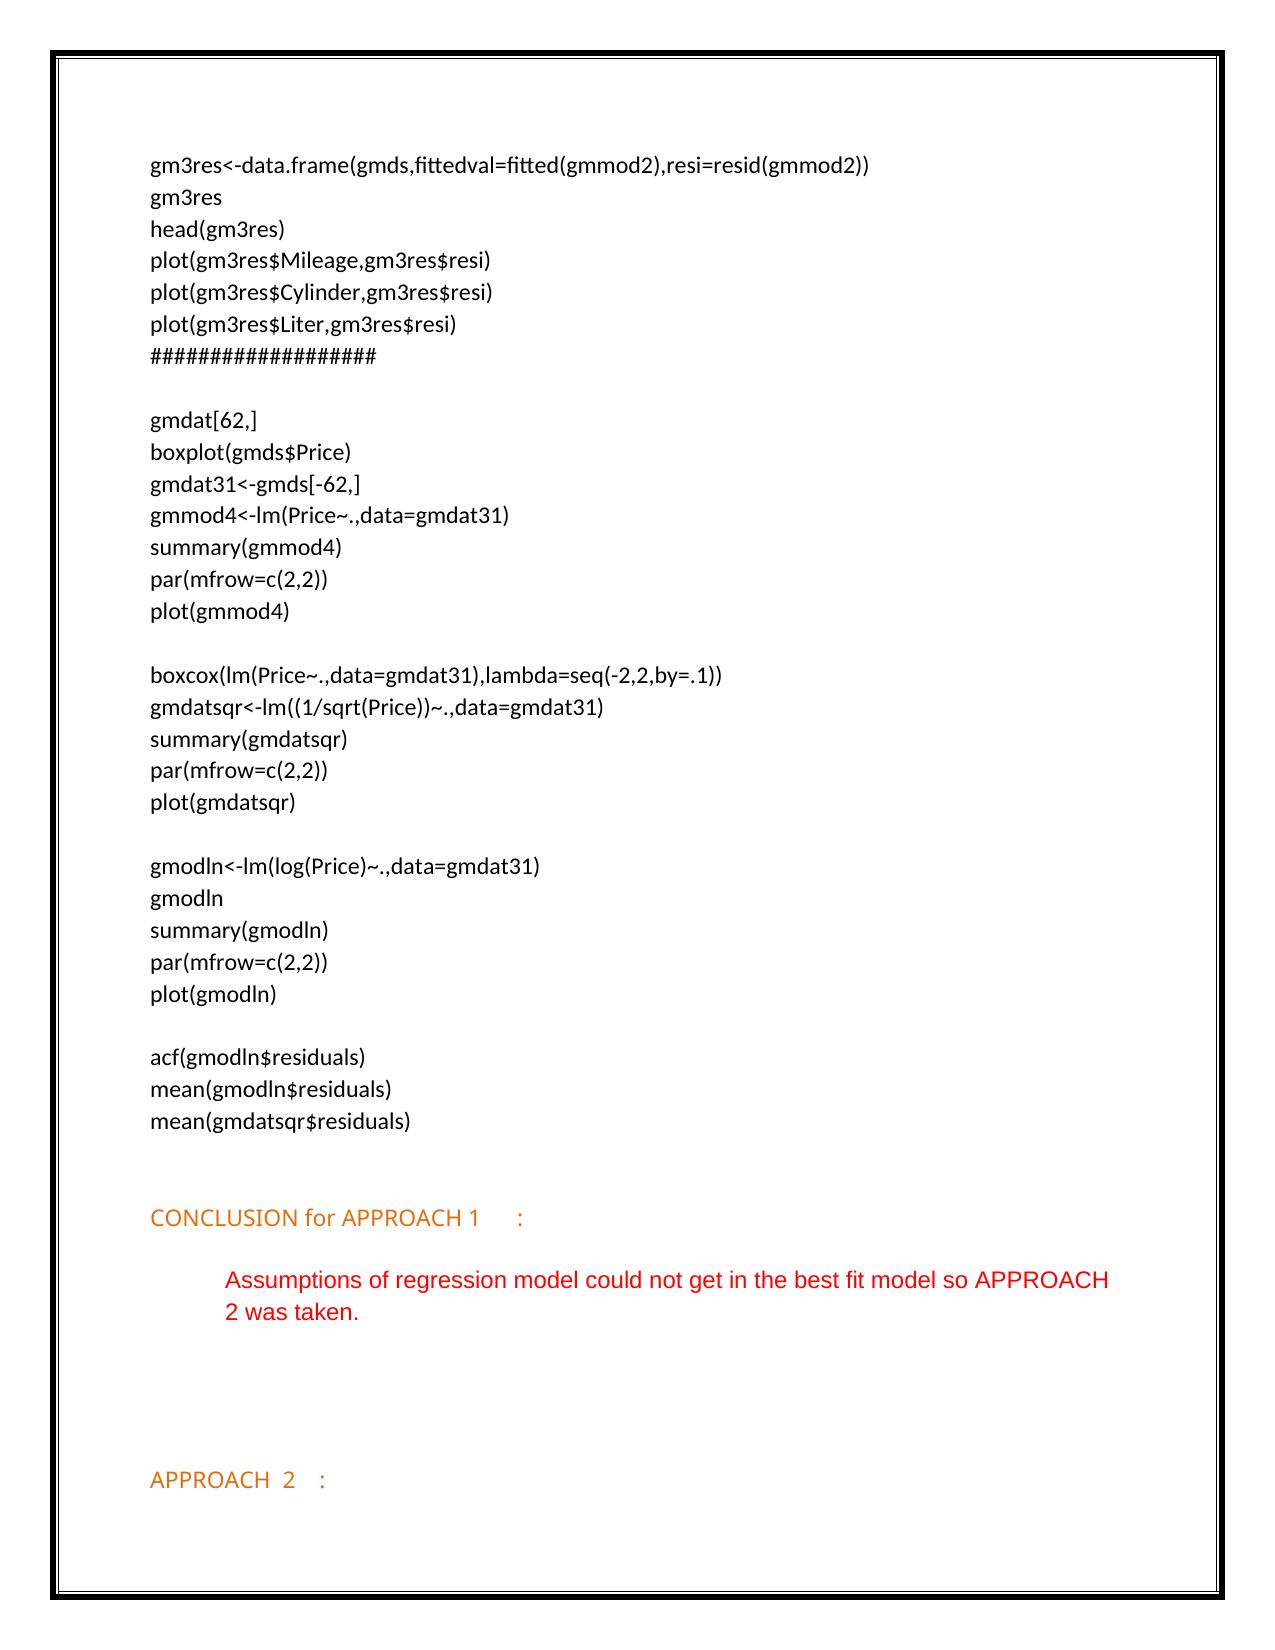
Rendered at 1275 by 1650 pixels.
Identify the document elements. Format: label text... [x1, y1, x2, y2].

text par(mfrow=c(2,2)) [150, 564, 1125, 594]
text CONCLUSION for APPROACH 1 : [150, 1202, 1125, 1233]
text par(mfrow=c(2,2)) [150, 947, 1125, 976]
text plot(gm3res$Cylinder,gm3res$resi) [150, 277, 1125, 307]
text plot(gmodln) [150, 979, 1125, 1008]
text gmodln<-lm(log(Price)~.,data=gmdat31) [150, 851, 1125, 881]
text par(mfrow=c(2,2)) [150, 756, 1125, 785]
text plot(gmmod4) [150, 596, 1125, 626]
text gm3res<-data.frame(gmds,fittedval=fitted(gmmod2),resi=resid(gmmod2)) [150, 150, 1125, 179]
list Assumptions of regression model could not get in the best fit model so APPROACH 2 was taken. [225, 1266, 1125, 1326]
text boxcox(lm(Price~.,data=gmdat31),lambda=seq(-2,2,by=.1)) [150, 660, 1125, 689]
text boxplot(gmds$Price) [150, 437, 1125, 466]
text gmdat31<-gmds[-62,] [150, 469, 1125, 498]
text plot(gmdatsqr) [150, 787, 1125, 817]
text summary(gmodln) [150, 915, 1125, 944]
text APPROACH 2 : [150, 1464, 1125, 1495]
text gmdatsqr<-lm((1/sqrt(Price))~.,data=gmdat31) [150, 692, 1125, 721]
text head(gm3res) [150, 214, 1125, 243]
text gm3res [150, 182, 1125, 211]
text plot(gm3res$Mileage,gm3res$resi) [150, 246, 1125, 275]
text summary(gmdatsqr) [150, 724, 1125, 753]
text gmdat[62,] [150, 405, 1125, 434]
text acf(gmodln$residuals) [150, 1042, 1125, 1072]
text summary(gmmod4) [150, 532, 1125, 562]
text mean(gmdatsqr$residuals) [150, 1106, 1125, 1136]
text ################### [150, 341, 1125, 371]
text gmodln [150, 883, 1125, 912]
text plot(gm3res$Liter,gm3res$resi) [150, 309, 1125, 339]
text mean(gmodln$residuals) [150, 1074, 1125, 1104]
text gmmod4<-lm(Price~.,data=gmdat31) [150, 501, 1125, 530]
